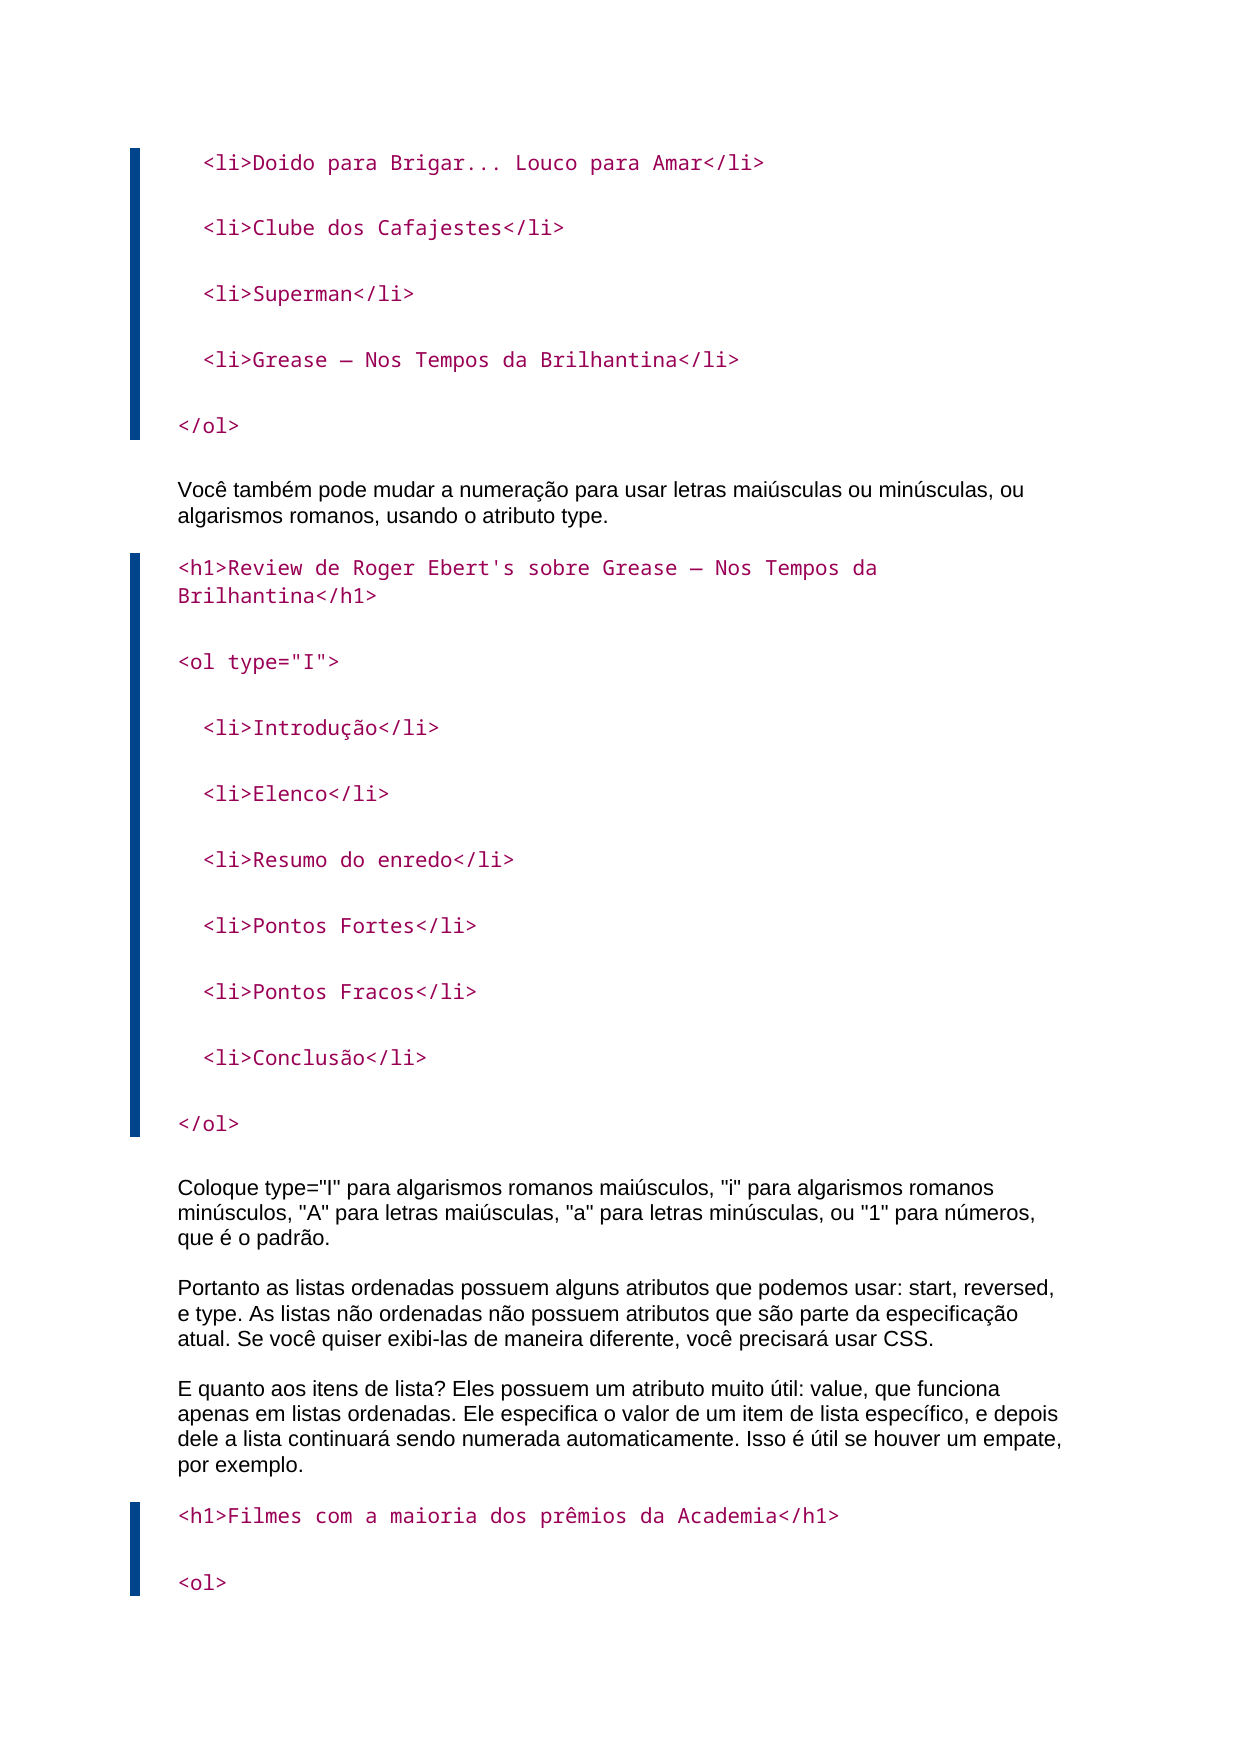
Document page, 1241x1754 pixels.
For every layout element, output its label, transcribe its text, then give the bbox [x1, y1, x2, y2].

text <li>Pontos Fortes</li> [140, 911, 1063, 939]
text <li>Resumo do enredo</li> [140, 845, 1063, 873]
text <li>Grease — Nos Tempos da Brilhantina</li> [140, 345, 1063, 374]
text <h1>Filmes com a maioria dos prêmios da Academia</h1> [140, 1502, 1063, 1530]
text Coloque type="I" para algarismos romanos maiúsculos, "i" para algarismos romanos minúsculos, "A" para letras maiúsculas, "a" para letras minúsculas, ou "1" para números, que é o padrão. [177, 1174, 1063, 1250]
text <li>Clube dos Cafajestes</li> [140, 213, 1063, 242]
text <li>Pontos Fracos</li> [140, 977, 1063, 1005]
text </ol> [140, 411, 1063, 440]
text </ol> [140, 1109, 1063, 1137]
text <li>Introdução</li> [140, 713, 1063, 741]
text <li>Superman</li> [140, 279, 1063, 308]
text <li>Conclusão</li> [140, 1043, 1063, 1071]
text Você também pode mudar a numeração para usar letras maiúsculas ou minúsculas, ou algarismos romanos, usando o atributo type. [177, 477, 1063, 528]
text Portanto as listas ordenadas possuem alguns atributos que podemos usar: start, reversed, e type. As listas não ordenadas não possuem atributos que são parte da especificação atual. Se você quiser exibi-las de maneira diferente, você precisará usar CSS. [177, 1275, 1063, 1351]
text <li>Elenco</li> [140, 779, 1063, 807]
text <li>Doido para Brigar... Louco para Amar</li> [177, 148, 1063, 176]
text <h1>Review de Roger Ebert's sobre Grease — Nos Tempos da Brilhantina</h1> [140, 553, 1063, 609]
text <ol type="I"> [140, 647, 1063, 676]
text <ol> [140, 1568, 1063, 1596]
text E quanto aos itens de lista? Eles possuem um atributo muito útil: value, que funciona apenas em listas ordenadas. Ele especifica o valor de um item de lista específico, e depois dele a lista continuará sendo numerada automaticamente. Isso é útil se houver um empate, por exemplo. [177, 1376, 1063, 1477]
